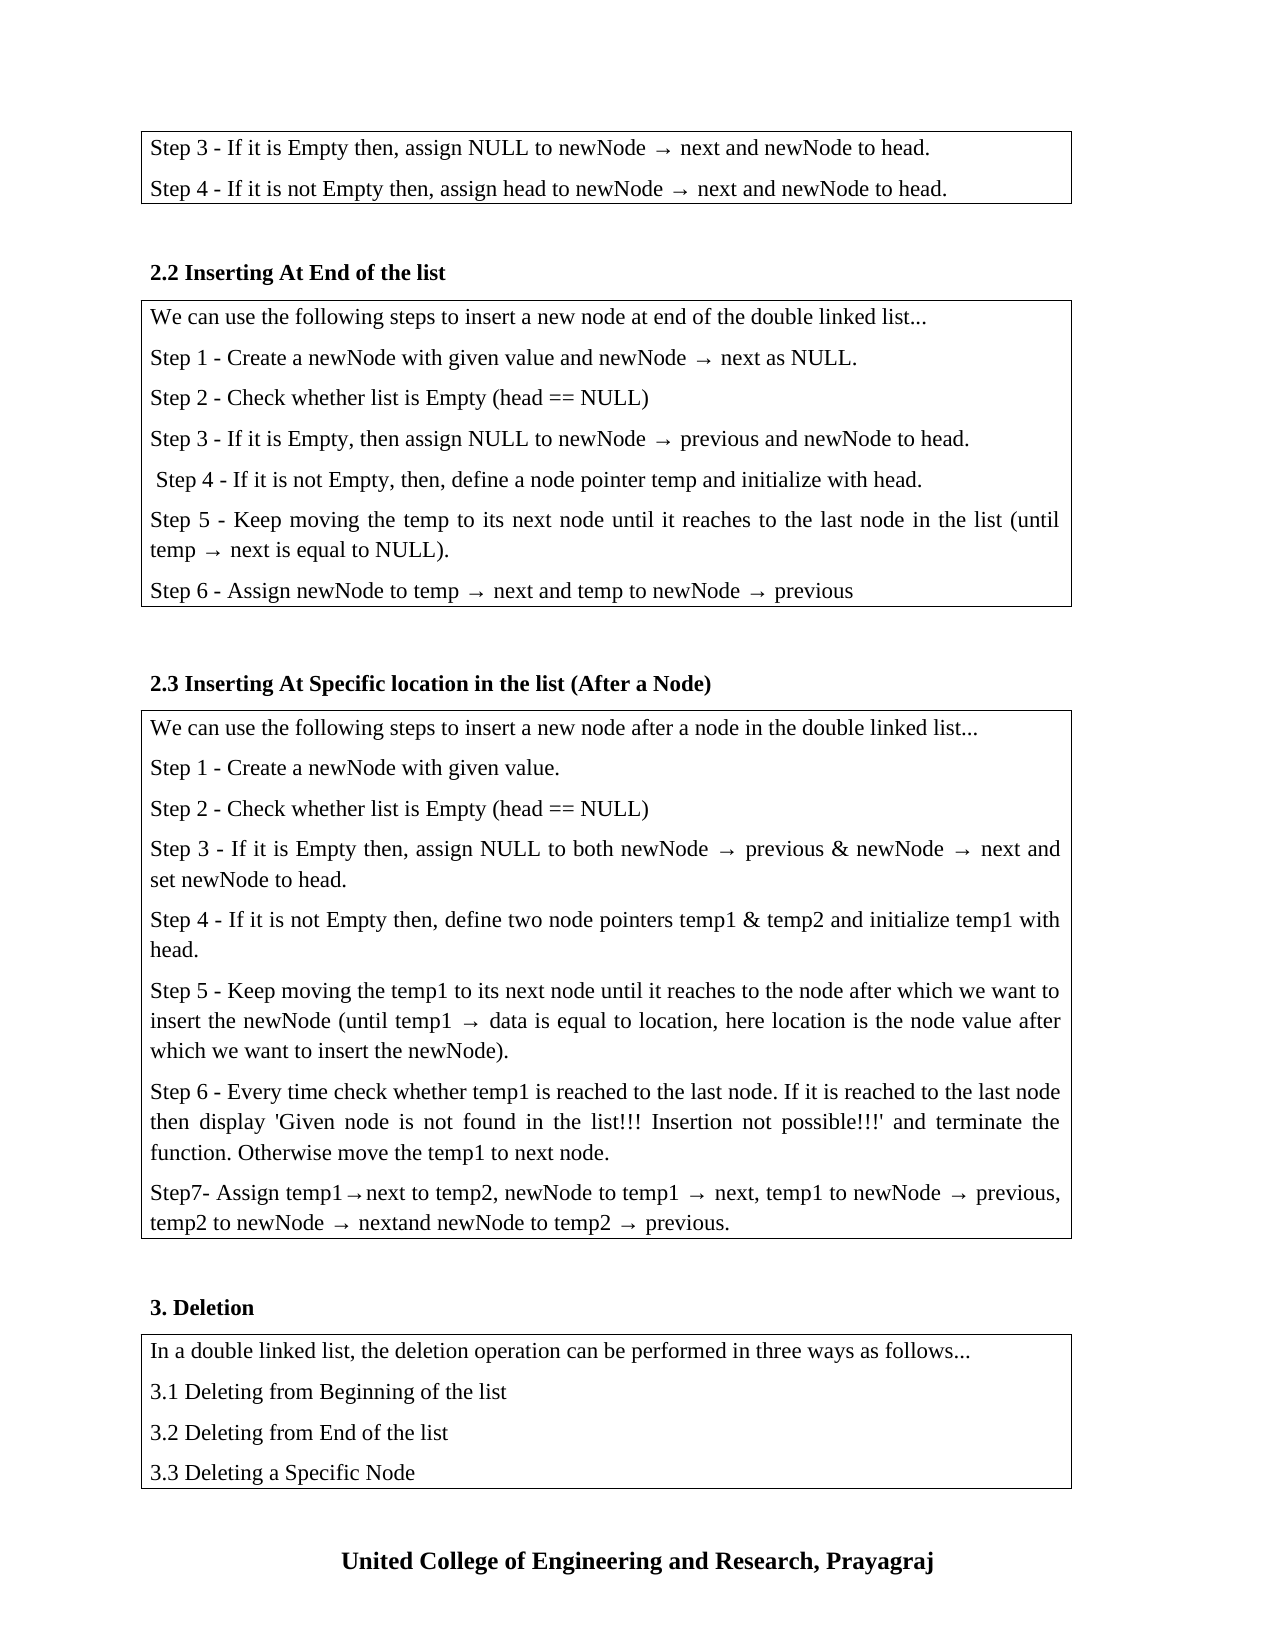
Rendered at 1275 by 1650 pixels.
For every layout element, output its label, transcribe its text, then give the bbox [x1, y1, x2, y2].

text Step 4 - If it is not Empty then, define two node pointers temp1 & temp2 and initialize temp1 with head. [142, 903, 1071, 963]
text Step 2 - Check whether list is Empty (head == NULL) [142, 381, 1071, 411]
text Step7- Assign temp1→next to temp2, newNode to temp1 → next, temp1 to newNode → previous, temp2 to newNode → nextand newNode to temp2 → previous. [142, 1176, 1071, 1238]
text Step 5 - Keep moving the temp to its next node until it reaches to the last node in the list (until temp → next is equal to NULL). [142, 503, 1071, 563]
text Step 6 - Every time check whether temp1 is reached to the last node. If it is reached to the last node then display 'Given node is not found in the list!!! Insertion not possible!!!' and terminate the function. Otherwise move the temp1 to next node. [142, 1075, 1071, 1165]
text Step 1 - Create a newNode with given value. [142, 751, 1071, 781]
text Step 5 - Keep moving the temp1 to its next node until it reaches to the node after which we want to insert the newNode (until temp1 → data is equal to location, here location is the node value after which we want to insert the newNode). [142, 974, 1071, 1064]
text 2.2 Inserting At End of the list [150, 259, 1062, 286]
text Step 3 - If it is Empty then, assign NULL to newNode → next and newNode to head. [142, 132, 1071, 161]
text In a double linked list, the deletion operation can be performed in three ways as follows... [142, 1335, 1071, 1364]
text Step 4 - If it is not Empty then, assign head to newNode → next and newNode to head. [142, 172, 1071, 203]
text We can use the following steps to insert a new node at end of the double linked list... [142, 301, 1071, 329]
text Step 2 - Check whether list is Empty (head == NULL) [142, 792, 1071, 821]
text 3.1 Deleting from Beginning of the list [142, 1375, 1071, 1404]
text 3.2 Deleting from End of the list [142, 1416, 1071, 1445]
text Step 1 - Create a newNode with given value and newNode → next as NULL. [142, 341, 1071, 370]
text We can use the following steps to insert a new node after a node in the double linked list... [142, 711, 1071, 740]
text Step 3 - If it is Empty then, assign NULL to both newNode → previous & newNode → next and set newNode to head. [142, 832, 1071, 892]
text Step 6 - Assign newNode to temp → next and temp to newNode → previous [142, 574, 1071, 606]
text 2.3 Inserting At Specific location in the list (After a Node) [150, 670, 1062, 696]
text Step 3 - If it is Empty, then assign NULL to newNode → previous and newNode to head. [142, 422, 1071, 451]
text 3.3 Deleting a Specific Node [142, 1456, 1071, 1488]
text Step 4 - If it is not Empty, then, define a node pointer temp and initialize with head. [142, 462, 1071, 492]
text 3. Deletion [150, 1294, 1062, 1320]
